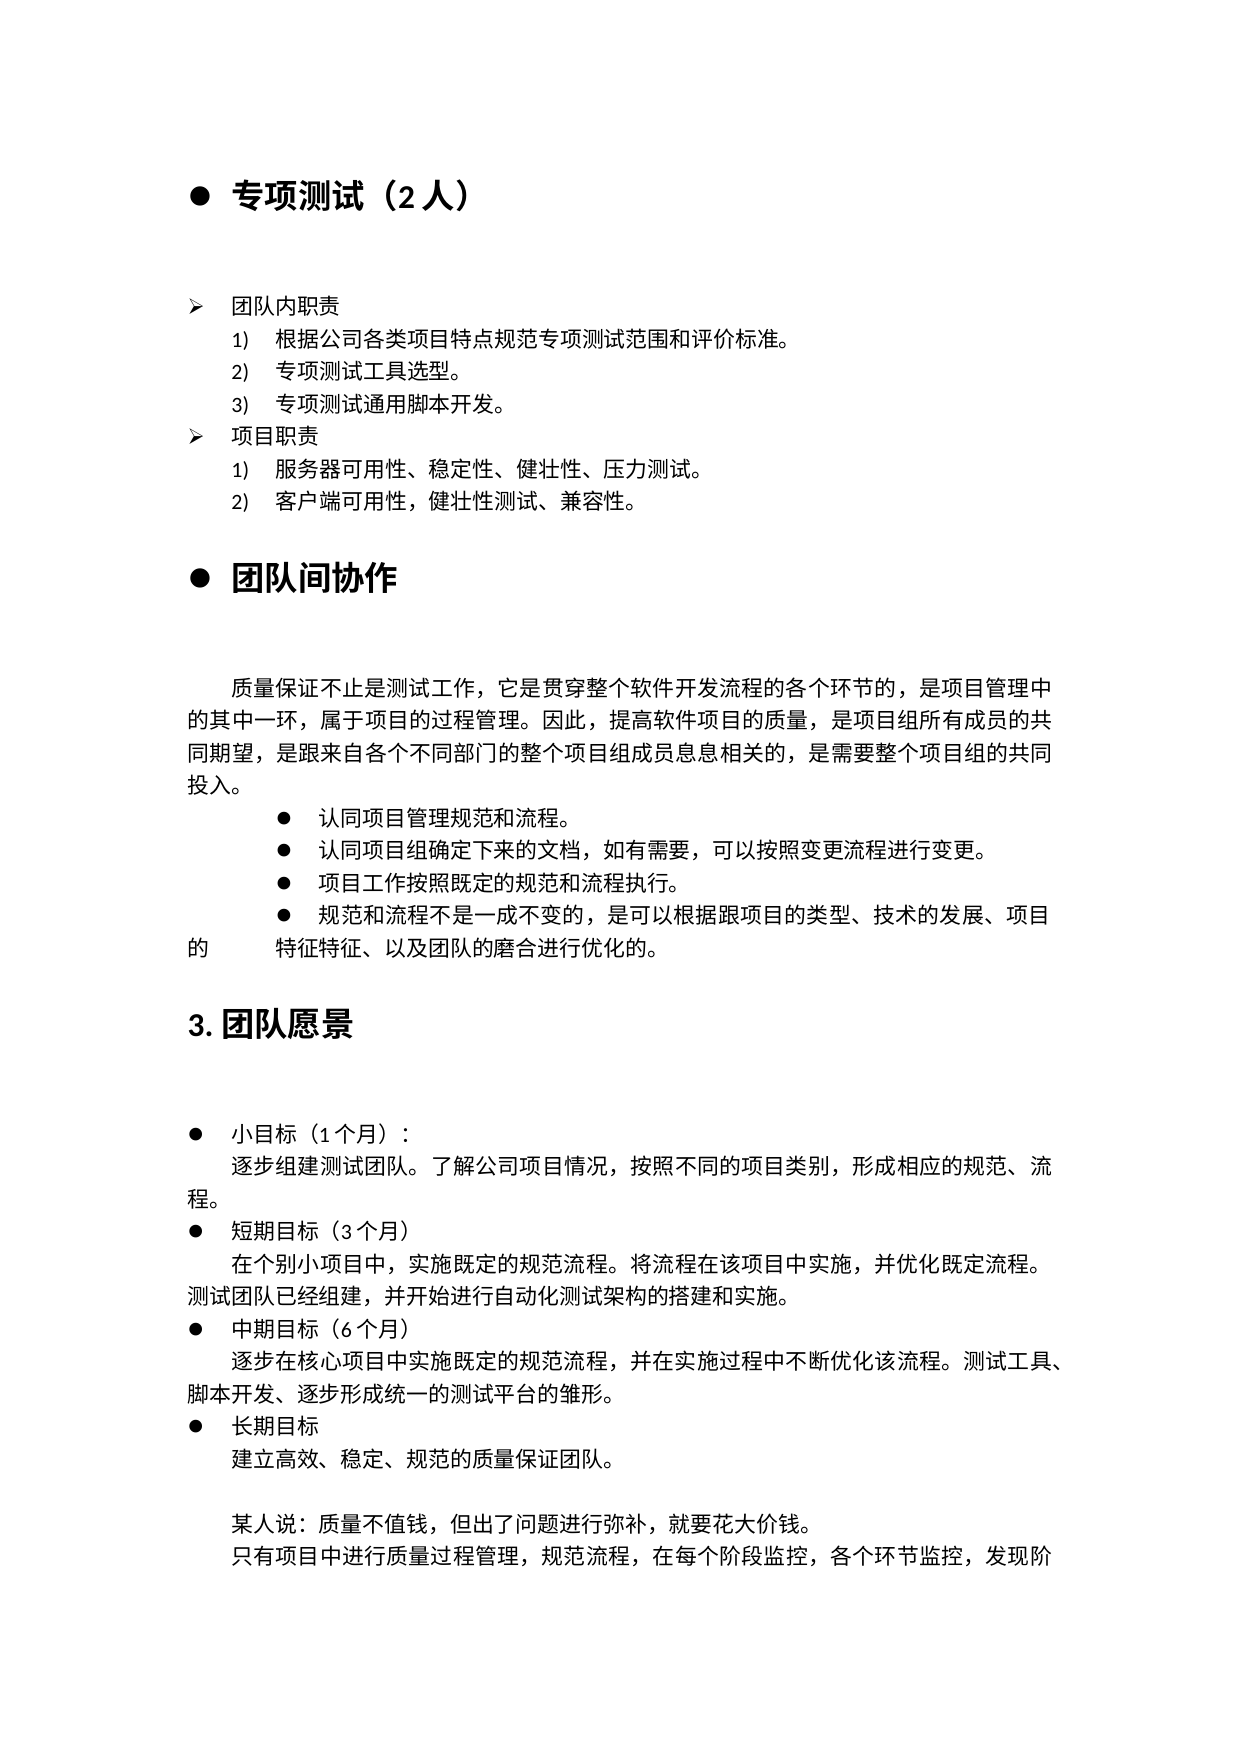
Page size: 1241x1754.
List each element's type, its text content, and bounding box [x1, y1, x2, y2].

list 客户端可用性，健壮性测试、兼容性。 [231, 484, 1053, 516]
subtitle 团队间协作 [187, 543, 1053, 608]
list 认同项目组确定下来的文档，如有需要，可以按照变更流程进行变更。 [187, 833, 1053, 865]
list 认同项目管理规范和流程。 [187, 800, 1053, 833]
list 团队内职责 [187, 289, 1053, 321]
subtitle 专项测试（2人） [187, 162, 1053, 227]
list 项目职责 [187, 419, 1053, 451]
text 逐步在核心项目中实施既定的规范流程，并在实施过程中不断优化该流程。测试工具、脚本开发、逐步形成统一的测试平台的雏形。 [187, 1344, 1053, 1409]
list 小目标（1个月）： [187, 1116, 1053, 1149]
list 专项测试工具选型。 [231, 354, 1053, 386]
list 长期目标 [187, 1409, 1053, 1441]
subtitle 团队愿景 [187, 990, 1053, 1055]
list 短期目标（3个月） [187, 1214, 1053, 1246]
text 质量保证不止是测试工作，它是贯穿整个软件开发流程的各个环节的，是项目管理中的其中一环，属于项目的过程管理。因此，提高软件项目的质量，是项目组所有成员的共同期望，是跟来自各个不同部门的整个项目组成员息息相关的，是需要整个项目组的共同投入。 [187, 670, 1053, 800]
list 项目工作按照既定的规范和流程执行。 [187, 865, 1053, 898]
list 专项测试通用脚本开发。 [231, 386, 1053, 419]
list 规范和流程不是一成不变的，是可以根据跟项目的类型、技术的发展、项目的 特征特征、以及团队的磨合进行优化的。 [187, 898, 1053, 963]
list 服务器可用性、稳定性、健壮性、压力测试。 [231, 451, 1053, 484]
text 某人说：质量不值钱，但出了问题进行弥补，就要花大价钱。 [187, 1506, 1053, 1539]
text 建立高效、稳定、规范的质量保证团队。 [187, 1441, 1053, 1474]
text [187, 1539, 1053, 1571]
list 中期目标（6个月） [187, 1311, 1053, 1344]
list 根据公司各类项目特点规范专项测试范围和评价标准。 [231, 321, 1053, 354]
text 在个别小项目中，实施既定的规范流程。将流程在该项目中实施，并优化既定流程。测试团队已经组建，并开始进行自动化测试架构的搭建和实施。 [187, 1246, 1053, 1311]
text 逐步组建测试团队。了解公司项目情况，按照不同的项目类别，形成相应的规范、流程。 [187, 1149, 1053, 1214]
